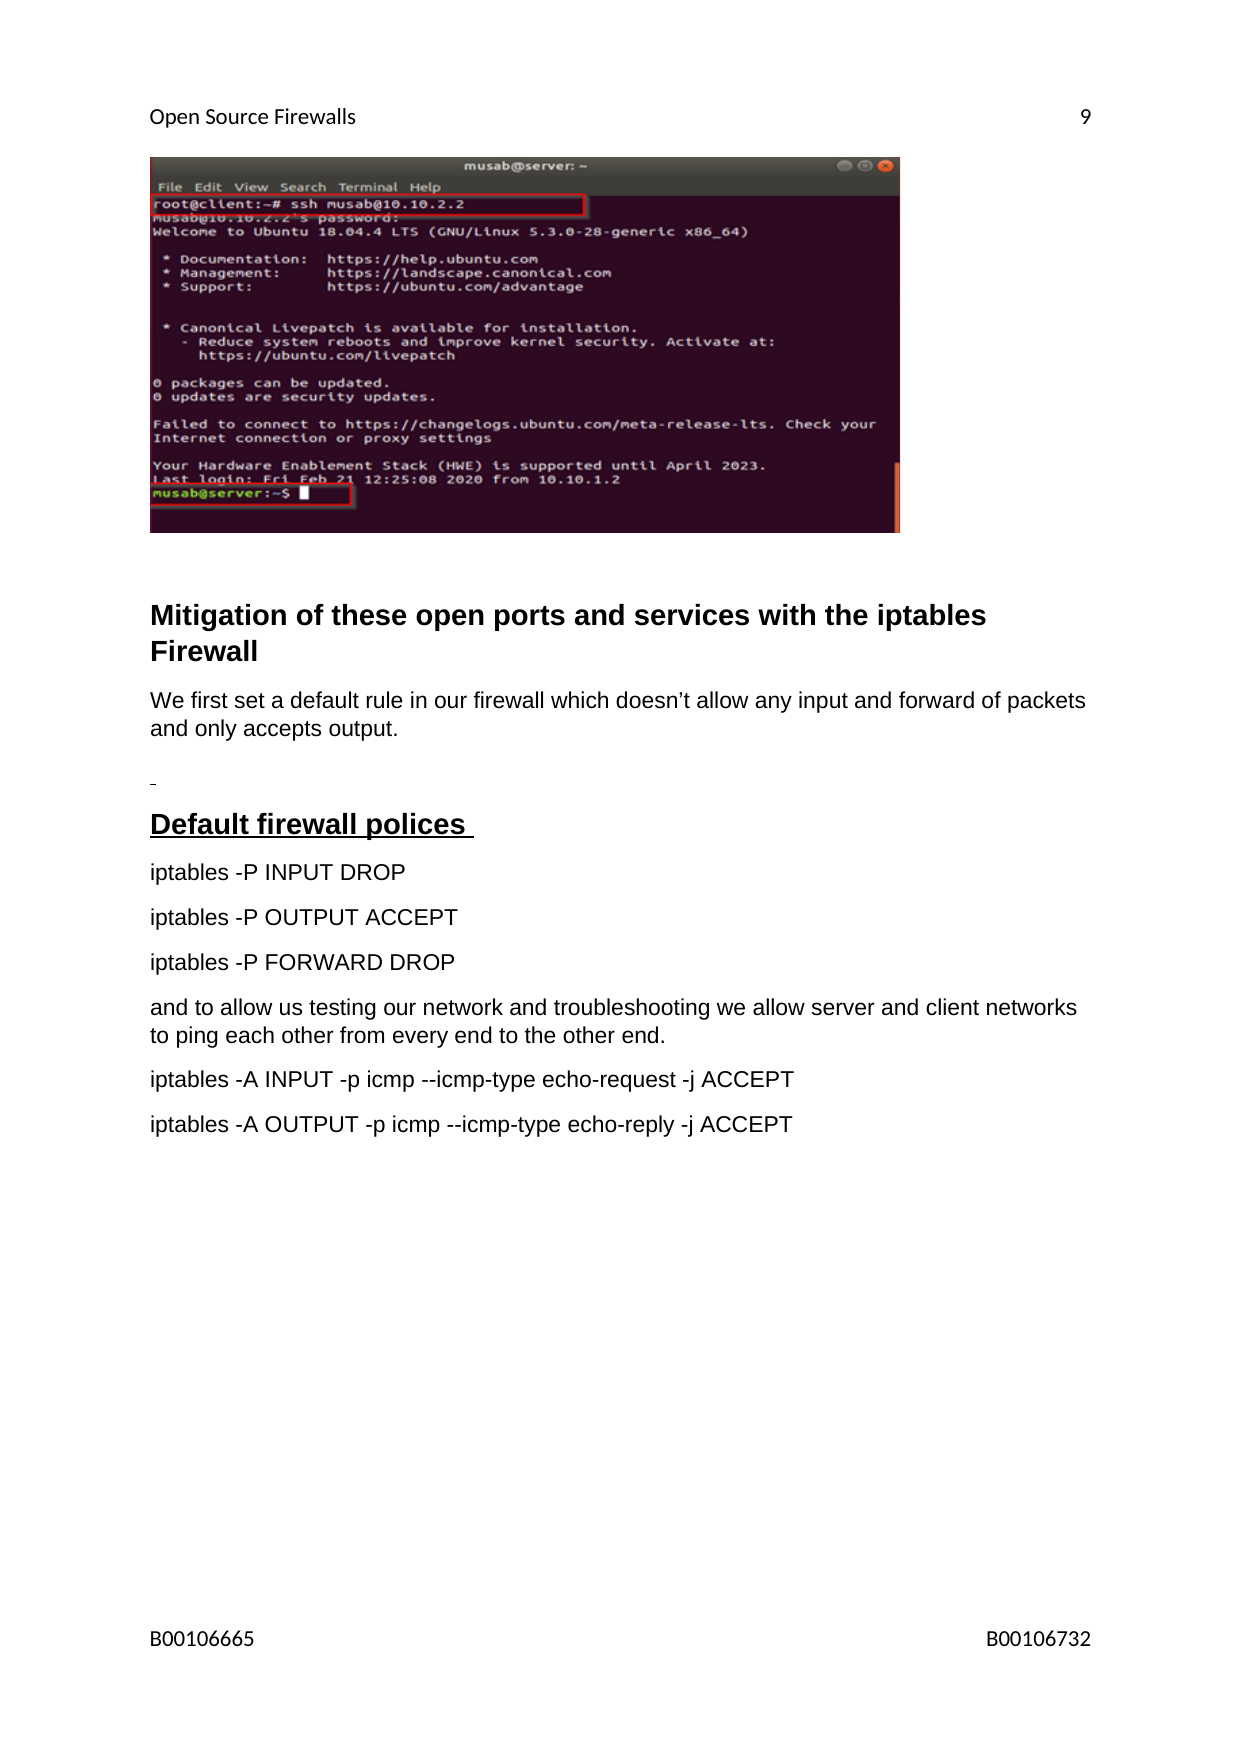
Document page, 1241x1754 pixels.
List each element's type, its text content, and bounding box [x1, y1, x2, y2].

text and to allow us testing our network and troubleshooting we allow server and client networks to ping each other from every end to the other end. [150, 993, 1090, 1048]
picture [150, 157, 901, 533]
text Mitigation of these open ports and services with the iptables Firewall [150, 598, 1090, 668]
text Default firewall polices [150, 807, 1090, 840]
text iptables -P INPUT DROP [150, 859, 1090, 886]
text iptables -A OUTPUT -p icmp --icmp-type echo-reply -j ACCEPT [150, 1111, 1090, 1138]
text iptables -A INPUT -p icmp --icmp-type echo-request -j ACCEPT [150, 1066, 1090, 1093]
text iptables -P FORWARD DROP [150, 949, 1090, 975]
text iptables -P OUTPUT ACCEPT [150, 904, 1090, 930]
text We first set a default rule in our firewall which doesn’t allow any input and forward of packets and only accepts output. [150, 687, 1090, 741]
